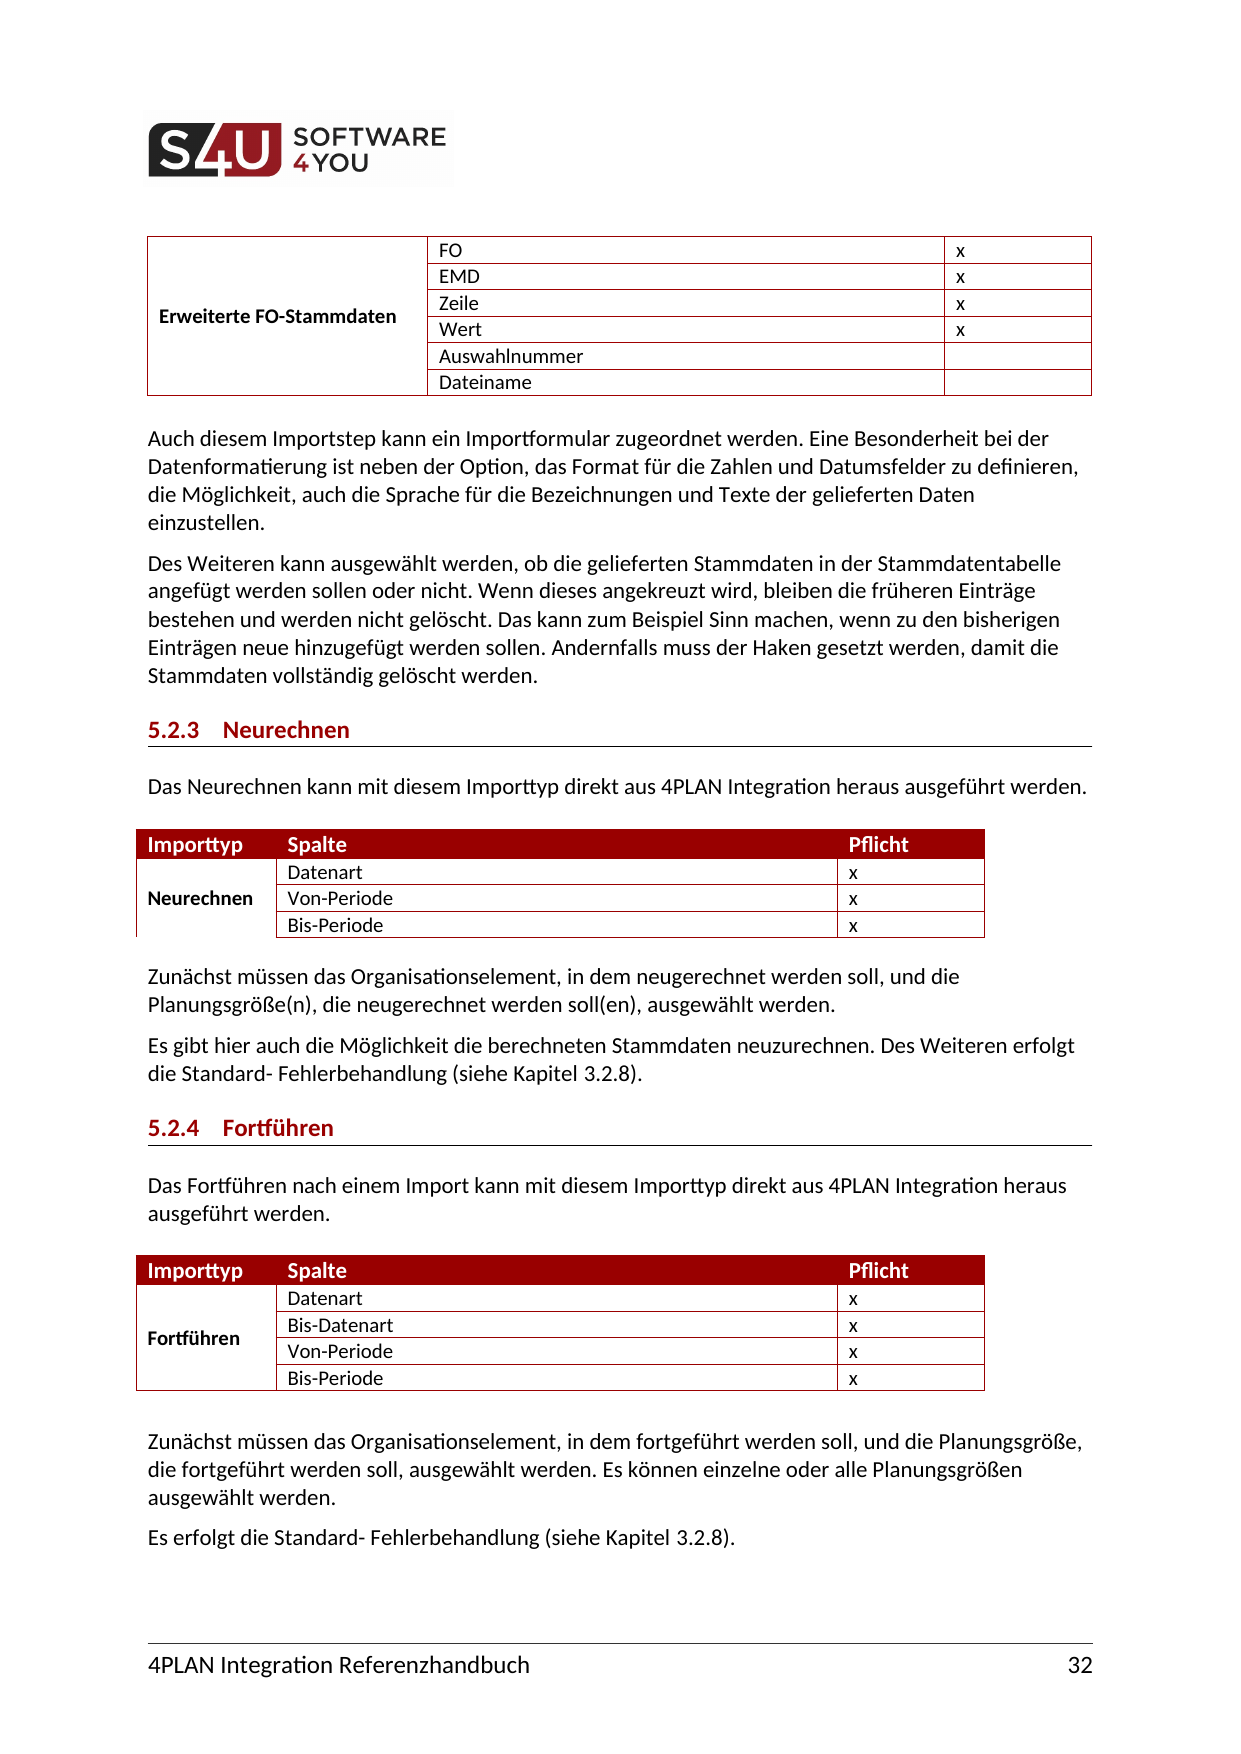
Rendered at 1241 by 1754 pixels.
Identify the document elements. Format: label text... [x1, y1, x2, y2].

table_header Importtyp [137, 1256, 276, 1284]
text Zunächst müssen das Organisationselement, in dem neugerechnet werden soll, und die Planungsgröße(n), die neugerechnet werden soll(en), ausgewählt werden. [148, 962, 1092, 1018]
table_cell [945, 370, 1091, 395]
table_cell Datenart [277, 859, 837, 884]
table_cell x [838, 1285, 984, 1311]
text Auch diesem Importstep kann ein Importformular zugeordnet werden. Eine Besonderheit bei der Datenformatierung ist neben der Option, das Format für die Zahlen und Datumsfelder zu definieren, die Möglichkeit, auch die Sprache für die Bezeichnungen und Texte der gelieferten Daten einzustellen. [148, 424, 1092, 536]
subtitle Neurechnen [148, 714, 1092, 746]
table_cell x [945, 317, 1091, 342]
table_cell x [838, 1312, 984, 1337]
table_cell Bis-Periode [277, 912, 837, 937]
table_cell Erweiterte FO-Stammdaten [148, 237, 427, 395]
table_cell x [945, 237, 1091, 263]
table_header Spalte [277, 830, 837, 858]
text Das Fortführen nach einem Import kann mit diesem Importtyp direkt aus 4PLAN Integration heraus ausgeführt werden. [148, 1171, 1092, 1227]
table_cell Auswahlnummer [428, 343, 944, 368]
table_header Pflicht [838, 830, 984, 858]
table_cell x [838, 885, 984, 911]
table_cell Zeile [428, 290, 944, 316]
table_cell Dateiname [428, 370, 944, 395]
table_cell [945, 343, 1091, 368]
text Das Neurechnen kann mit diesem Importtyp direkt aus 4PLAN Integration heraus ausgeführt werden. [148, 772, 1092, 800]
text Des Weiteren kann ausgewählt werden, ob die gelieferten Stammdaten in der Stammdatentabelle angefügt werden sollen oder nicht. Wenn dieses angekreuzt wird, bleiben die früheren Einträge bestehen und werden nicht gelöscht. Das kann zum Beispiel Sinn machen, wenn zu den bisherigen Einträgen neue hinzugefügt werden sollen. Andernfalls muss der Haken gesetzt werden, damit die Stammdaten vollständig gelöscht werden. [148, 549, 1092, 689]
table_cell FO [428, 237, 944, 263]
text Zunächst müssen das Organisationselement, in dem fortgeführt werden soll, und die Planungsgröße, die fortgeführt werden soll, ausgewählt werden. Es können einzelne oder alle Planungsgrößen ausgewählt werden. [148, 1427, 1092, 1511]
table_cell Bis-Periode [277, 1365, 837, 1390]
table_cell EMD [428, 264, 944, 289]
table_header Spalte [277, 1256, 837, 1284]
table_cell Datenart [277, 1285, 837, 1311]
table_cell Von-Periode [277, 885, 837, 911]
table_header Importtyp [137, 830, 276, 858]
table_cell x [838, 1365, 984, 1390]
text Es erfolgt die Standard- Fehlerbehandlung (siehe Kapitel 3.2.8). [148, 1523, 1092, 1551]
text Es gibt hier auch die Möglichkeit die berechneten Stammdaten neuzurechnen. Des Weiteren erfolgt die Standard- Fehlerbehandlung (siehe Kapitel 3.2.8). [148, 1031, 1092, 1087]
table_cell Bis-Datenart [277, 1312, 837, 1337]
table_cell x [945, 264, 1091, 289]
table_cell x [838, 1338, 984, 1364]
table_cell x [838, 912, 984, 937]
table_cell Neurechnen [137, 859, 276, 937]
table_cell Wert [428, 317, 944, 342]
table_cell x [945, 290, 1091, 316]
table_cell x [838, 859, 984, 884]
table_header Pflicht [838, 1256, 984, 1284]
subtitle Fortführen [148, 1112, 1092, 1145]
picture [143, 110, 455, 187]
table_cell Fortführen [137, 1285, 276, 1390]
table_cell Von-Periode [277, 1338, 837, 1364]
